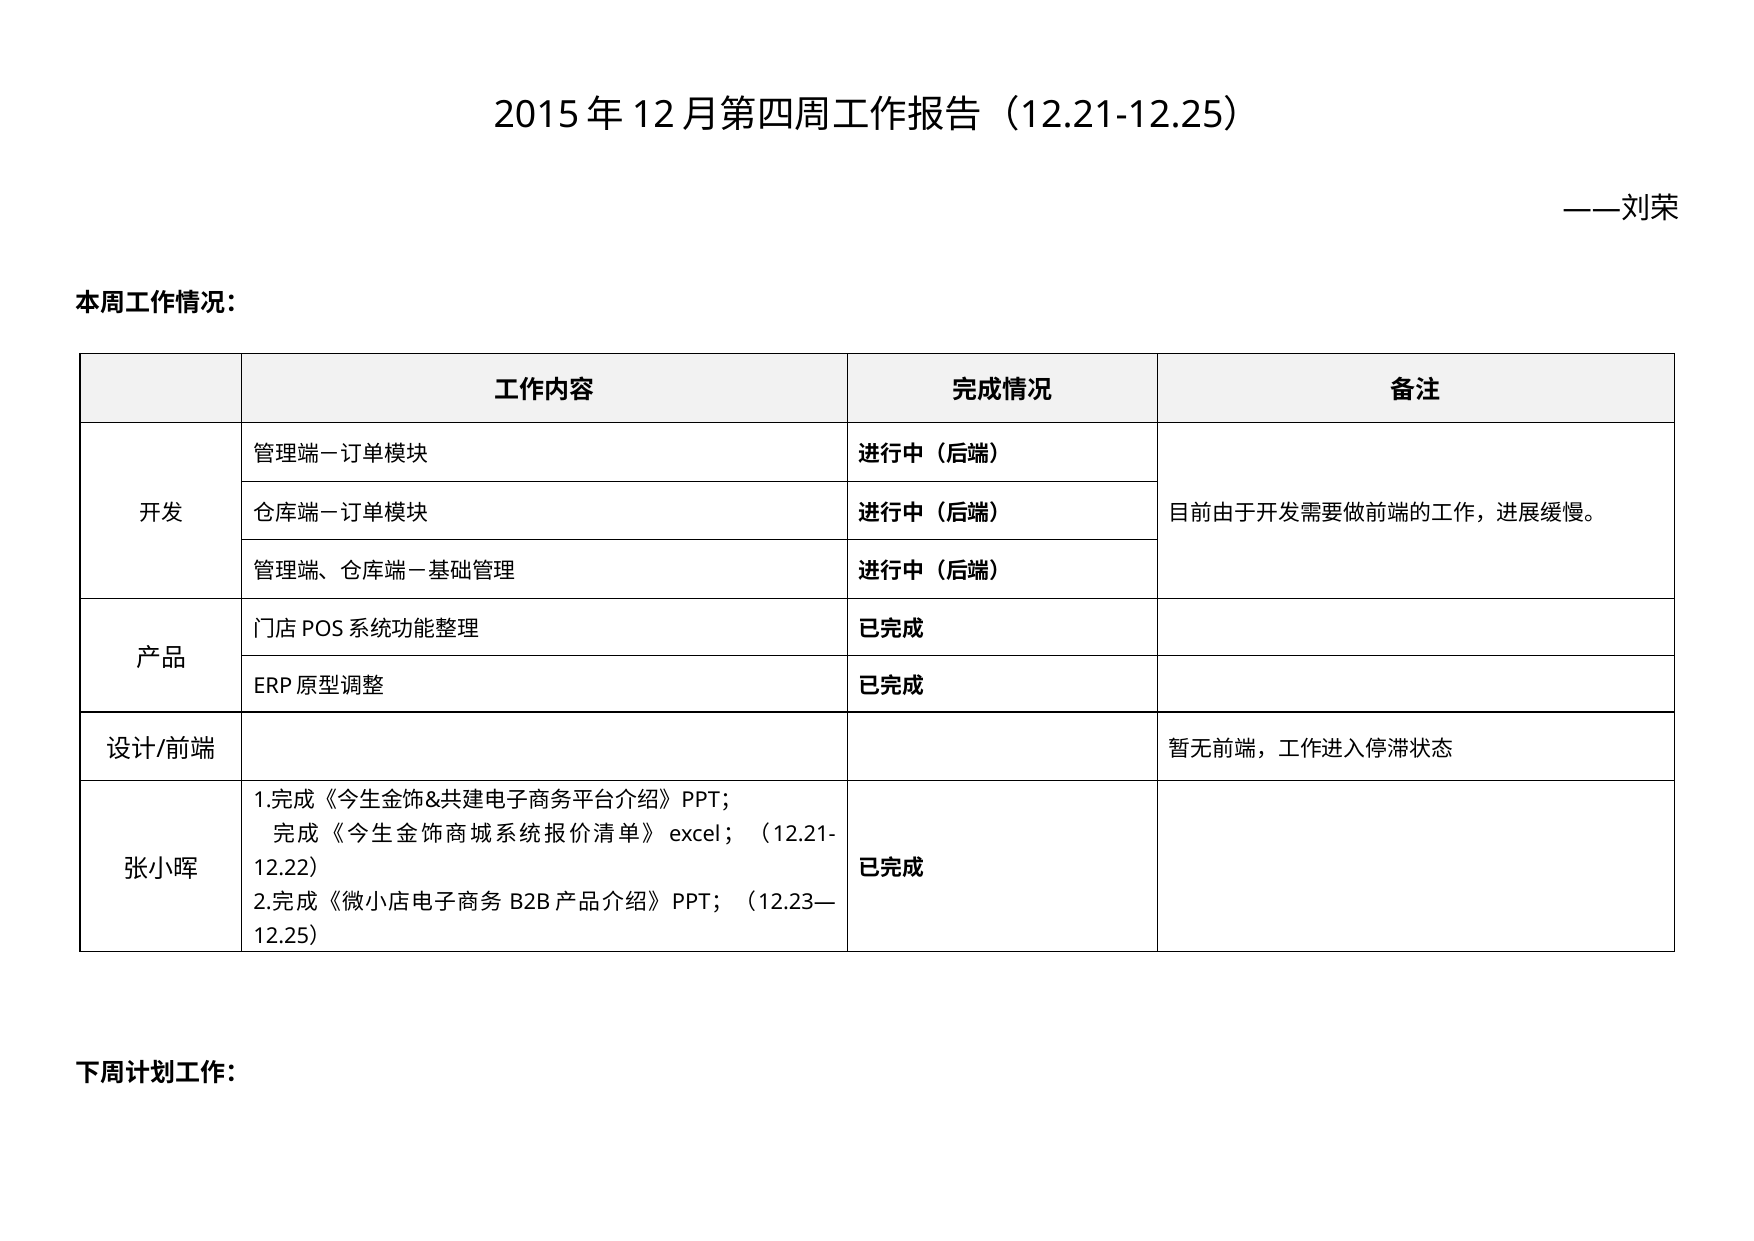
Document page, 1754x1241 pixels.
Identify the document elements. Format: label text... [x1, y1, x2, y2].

table_cell [1158, 656, 1674, 711]
table_cell 已完成 [848, 599, 1157, 655]
table_cell 暂无前端，工作进入停滞状态 [1158, 713, 1674, 780]
table_cell ERP原型调整 [242, 656, 847, 711]
table_cell [1158, 781, 1674, 951]
table_cell 已完成 [848, 656, 1157, 711]
table_cell 目前由于开发需要做前端的工作，进展缓慢。 [1158, 423, 1674, 598]
table_cell [848, 713, 1157, 780]
table_header 备注 [1158, 354, 1674, 422]
table_cell 管理端－订单模块 [242, 423, 847, 481]
table_cell 仓库端－订单模块 [242, 482, 847, 539]
table_cell 进行中（后端） [848, 540, 1157, 598]
table_cell 进行中（后端） [848, 482, 1157, 539]
table_cell [242, 713, 847, 780]
text ——刘荣 [75, 172, 1679, 240]
table_cell 已完成 [848, 781, 1157, 951]
table_header [81, 354, 241, 422]
table_cell [1158, 599, 1674, 655]
table_header 工作内容 [242, 354, 847, 422]
table_cell 管理端、仓库端－基础管理 [242, 540, 847, 598]
table_cell 进行中（后端） [848, 423, 1157, 481]
text 本周工作情况： [75, 267, 1679, 335]
text 下周计划工作： [75, 1037, 1679, 1105]
text 2015年12月第四周工作报告（12.21-12.25） [75, 77, 1679, 145]
table_cell 1.完成《今生金饰&共建电子商务平台介绍》PPT； 完成《今生金饰商城系统报价清单》excel；（12.21-12.22） 2.完成《微小店电子商务B2B产品介绍》PPT；（12.23—12.25） [242, 781, 847, 951]
table_cell 门店POS系统功能整理 [242, 599, 847, 655]
table_cell 张小晖 [81, 781, 241, 951]
table_cell 设计/前端 [81, 713, 241, 780]
table_header 完成情况 [848, 354, 1157, 422]
table_cell 开发 [81, 423, 241, 598]
table_cell 产品 [81, 599, 241, 711]
